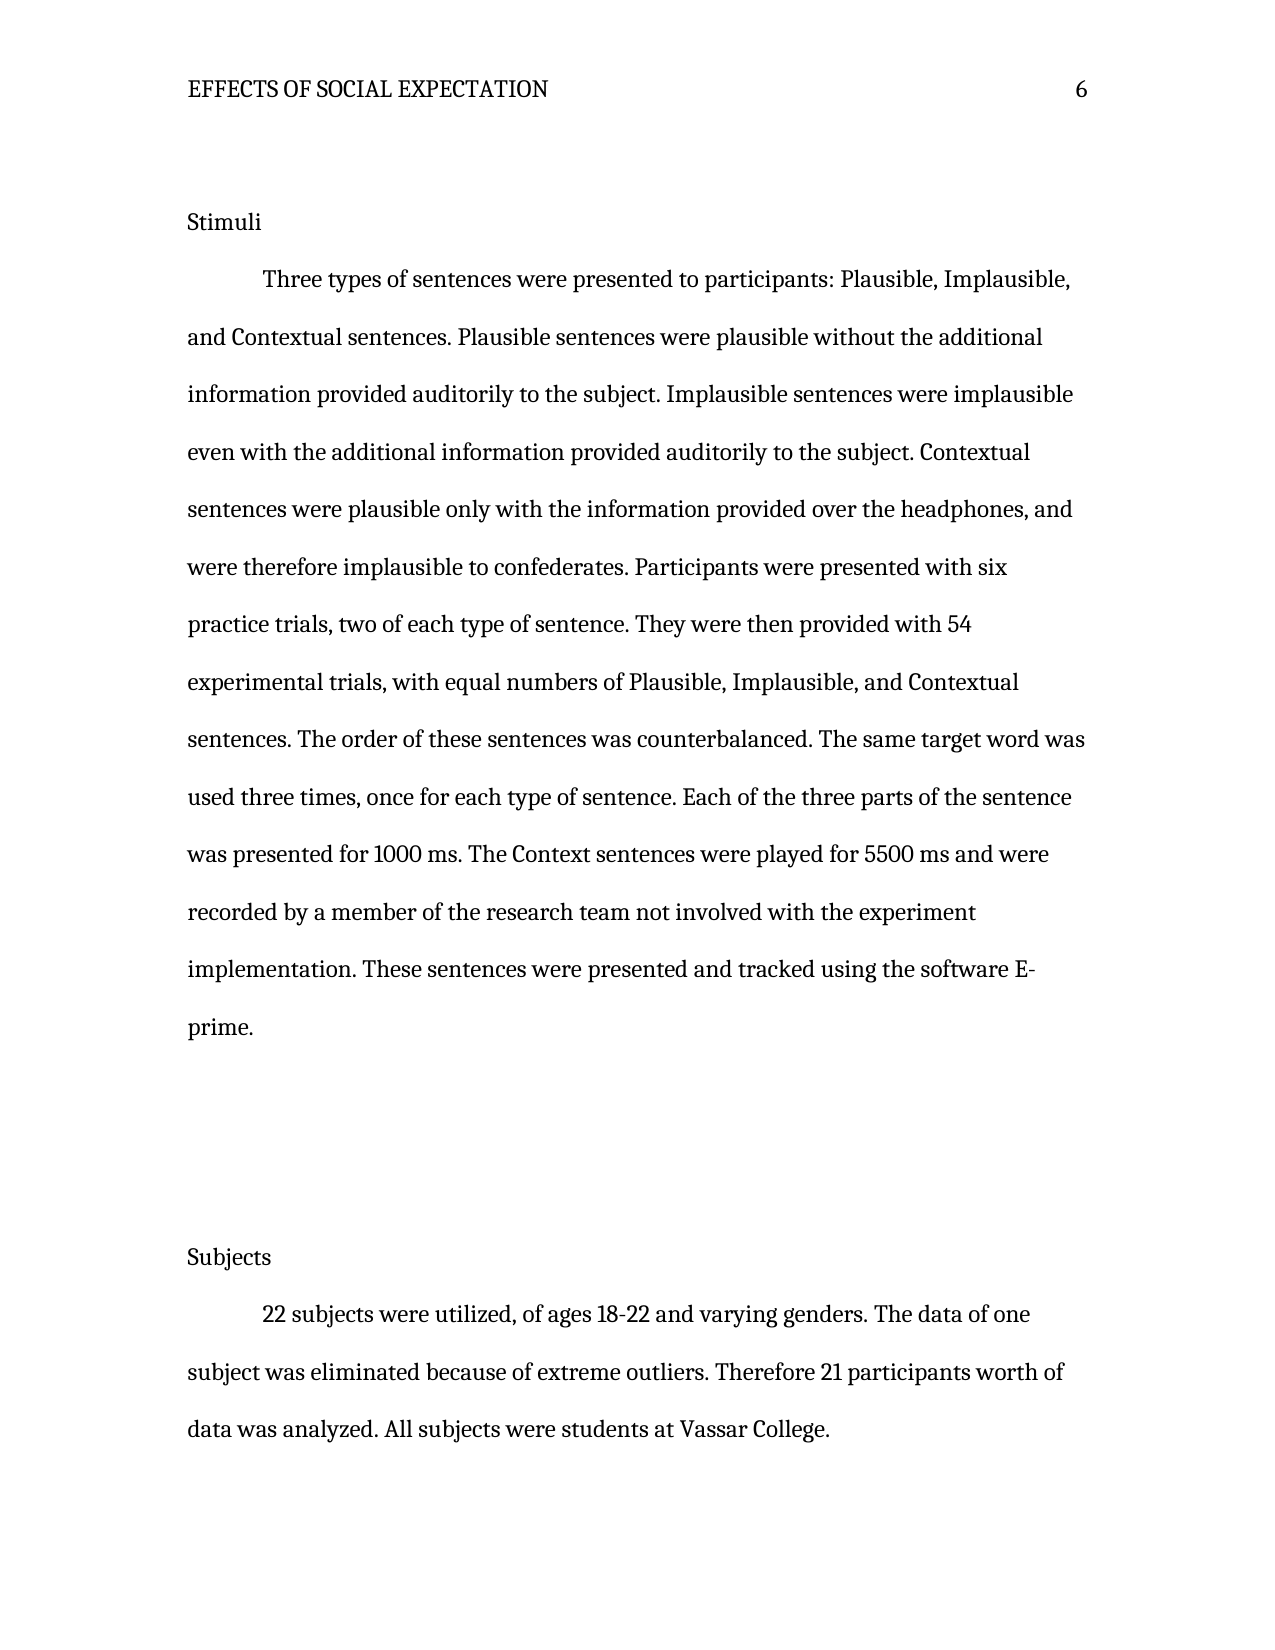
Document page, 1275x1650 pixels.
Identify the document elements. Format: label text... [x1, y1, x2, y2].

text Three types of sentences were presented to participants: Plausible, Implausible, and Contextual sentences. Plausible sentences were plausible without the additional information provided auditorily to the subject. Implausible sentences were implausible even with the additional information provided auditorily to the subject. Contextual sentences were plausible only with the information provided over the headphones, and were therefore implausible to confederates. Participants were presented with six practice trials, two of each type of sentence. They were then provided with 54 experimental trials, with equal numbers of Plausible, Implausible, and Contextual sentences. The order of these sentences was counterbalanced. The same target word was used three times, once for each type of sentence. Each of the three parts of the sentence was presented for 1000 ms. The Context sentences were played for 5500 ms and were recorded by a member of the research team not involved with the experiment implementation. These sentences were presented and tracked using the software E-prime. [187, 265, 1087, 1041]
text 22 subjects were utilized, of ages 18-22 and varying genders. The data of one subject was eliminated because of extreme outliers. Therefore 21 participants worth of data was analyzed. All subjects were students at Vassar College. [187, 1300, 1087, 1444]
text Subjects [187, 1242, 1087, 1271]
text Stimuli [187, 207, 1087, 236]
